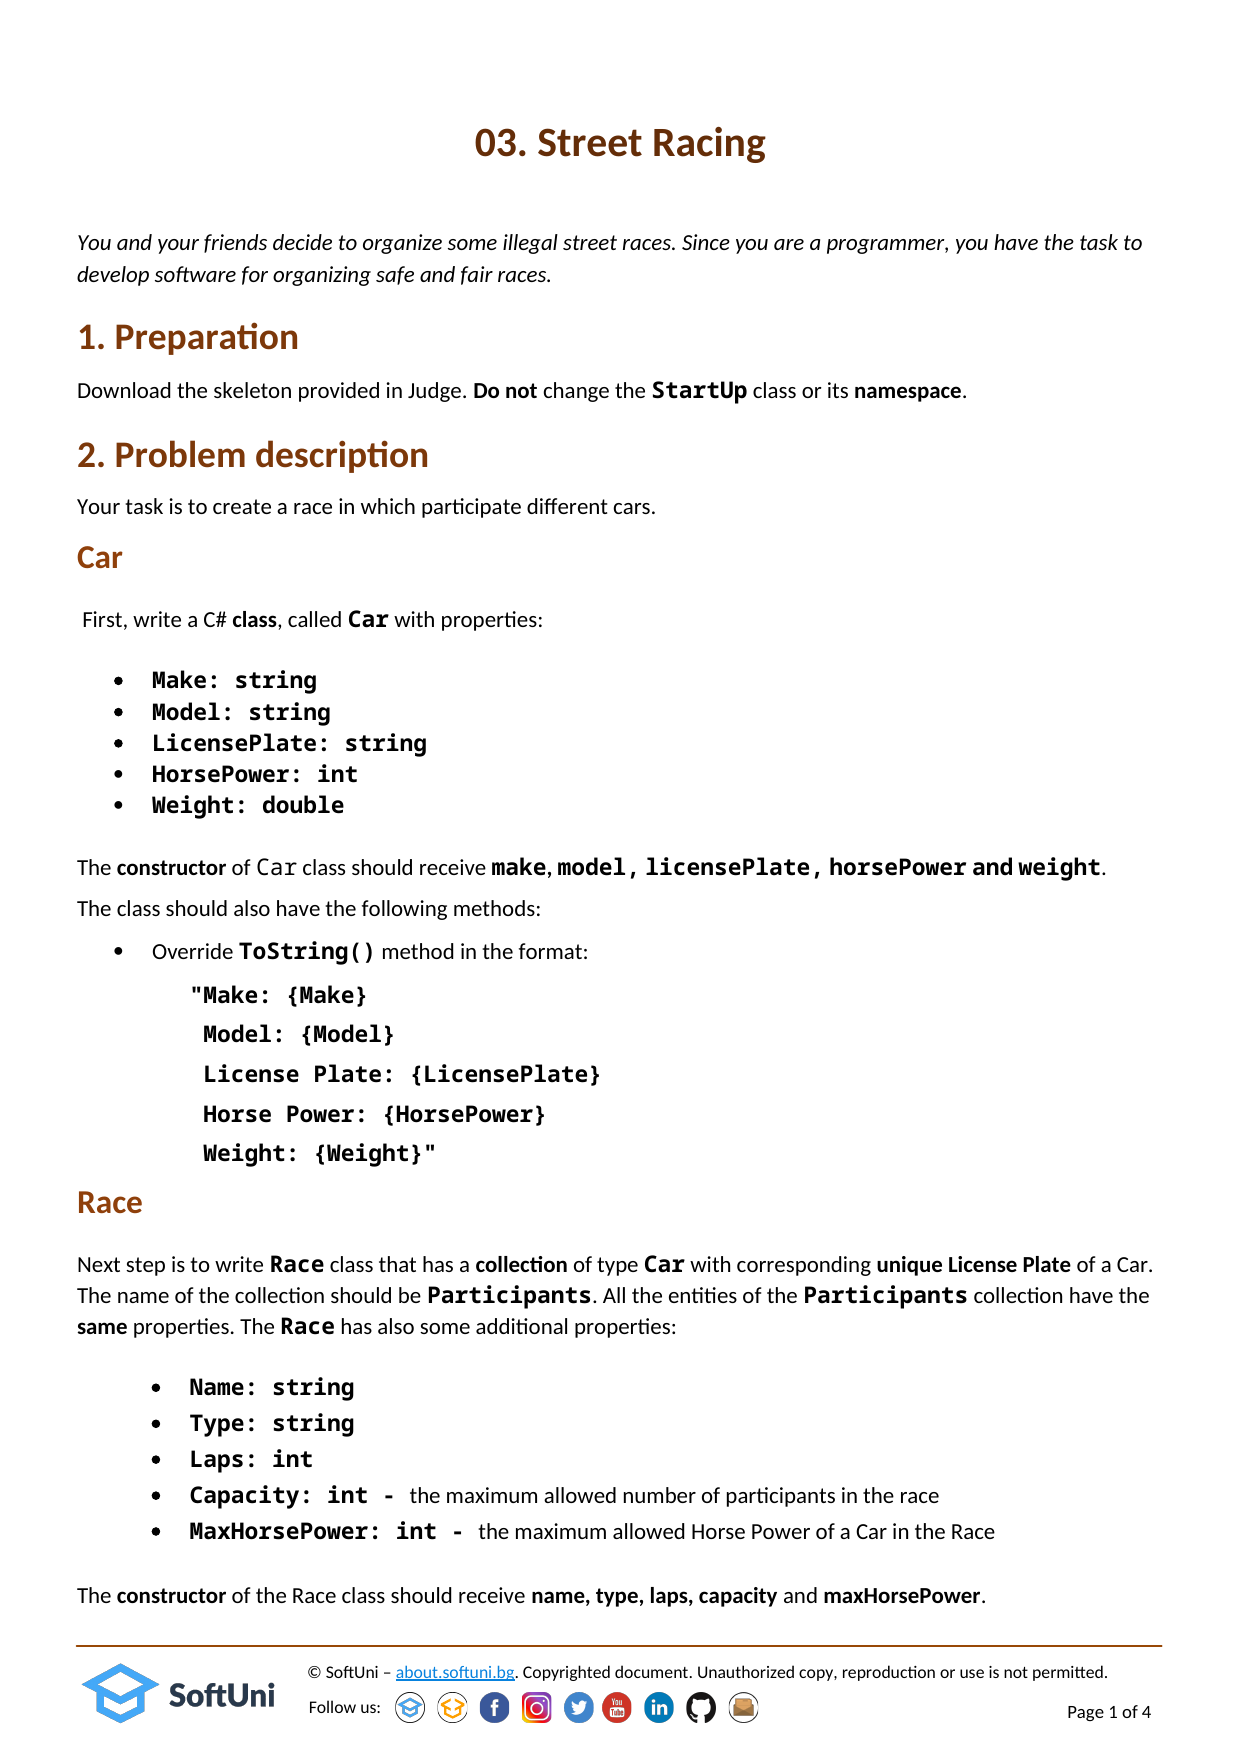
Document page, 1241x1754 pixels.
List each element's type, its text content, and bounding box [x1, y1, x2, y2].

subtitle 03. Street Racing [77, 116, 1163, 167]
picture [665, 1692, 674, 1701]
list Make: string [114, 664, 1163, 696]
list Name: string [152, 1371, 1163, 1403]
text Your task is to create a race in which participate different cars. [77, 492, 1163, 520]
picture [395, 1692, 425, 1723]
list LicensePlate: string [114, 727, 1163, 758]
picture [686, 1692, 716, 1723]
list Override ToString() method in the format: [114, 935, 1163, 966]
text The constructor of Car class should receive make, model, licensePlate, horsePower and weight. [77, 851, 1163, 882]
picture [564, 1692, 594, 1723]
text You and your friends decide to organize some illegal street races. Since you are a programmer, you have the task to develop software for organizing safe and fair races. [77, 228, 1163, 288]
text First, write a C# class, called Car with properties: [77, 603, 1163, 634]
list Laps: int [152, 1443, 1163, 1474]
text "Make: {Make} [189, 979, 1163, 1010]
picture [479, 1692, 510, 1723]
picture [728, 1692, 759, 1723]
subtitle Race [77, 1181, 1163, 1222]
picture [665, 1714, 674, 1723]
list Capacity: int - the maximum allowed number of participants in the race [152, 1479, 1163, 1510]
picture [75, 1658, 281, 1729]
text Model: {Model} [189, 1018, 1163, 1049]
picture [658, 1705, 667, 1714]
text Next step is to write Race class that has a collection of type Car with corresponding unique License Plate of a Car. The name of the collection should be Participants. All the entities of the Participants collection have the same properties. The Race has also some additional properties: [77, 1248, 1163, 1341]
text The constructor of the Race class should receive name, type, laps, capacity and maxHorsePower. [77, 1581, 1163, 1609]
subtitle Car [77, 536, 1163, 577]
picture [644, 1714, 653, 1723]
list HorsePower: int [114, 758, 1163, 789]
picture [437, 1692, 468, 1723]
list Weight: double [114, 789, 1163, 821]
subtitle Preparation [77, 313, 1163, 359]
text Weight: {Weight}" [189, 1137, 1163, 1168]
list MaxHorsePower: int - the maximum allowed Horse Power of a Car in the Race [152, 1515, 1163, 1546]
picture [522, 1692, 552, 1723]
list Type: string [152, 1407, 1163, 1438]
picture [602, 1692, 632, 1723]
text Download the skeleton provided in Judge. Do not change the StartUp class or its namespace. [77, 374, 1163, 405]
subtitle Problem description [77, 431, 1163, 477]
picture [644, 1692, 653, 1701]
text Horse Power: {HorsePower} [189, 1097, 1163, 1129]
text The class should also have the following methods: [77, 894, 1163, 922]
text License Plate: {LicensePlate} [189, 1058, 1163, 1089]
list Model: string [114, 696, 1163, 727]
